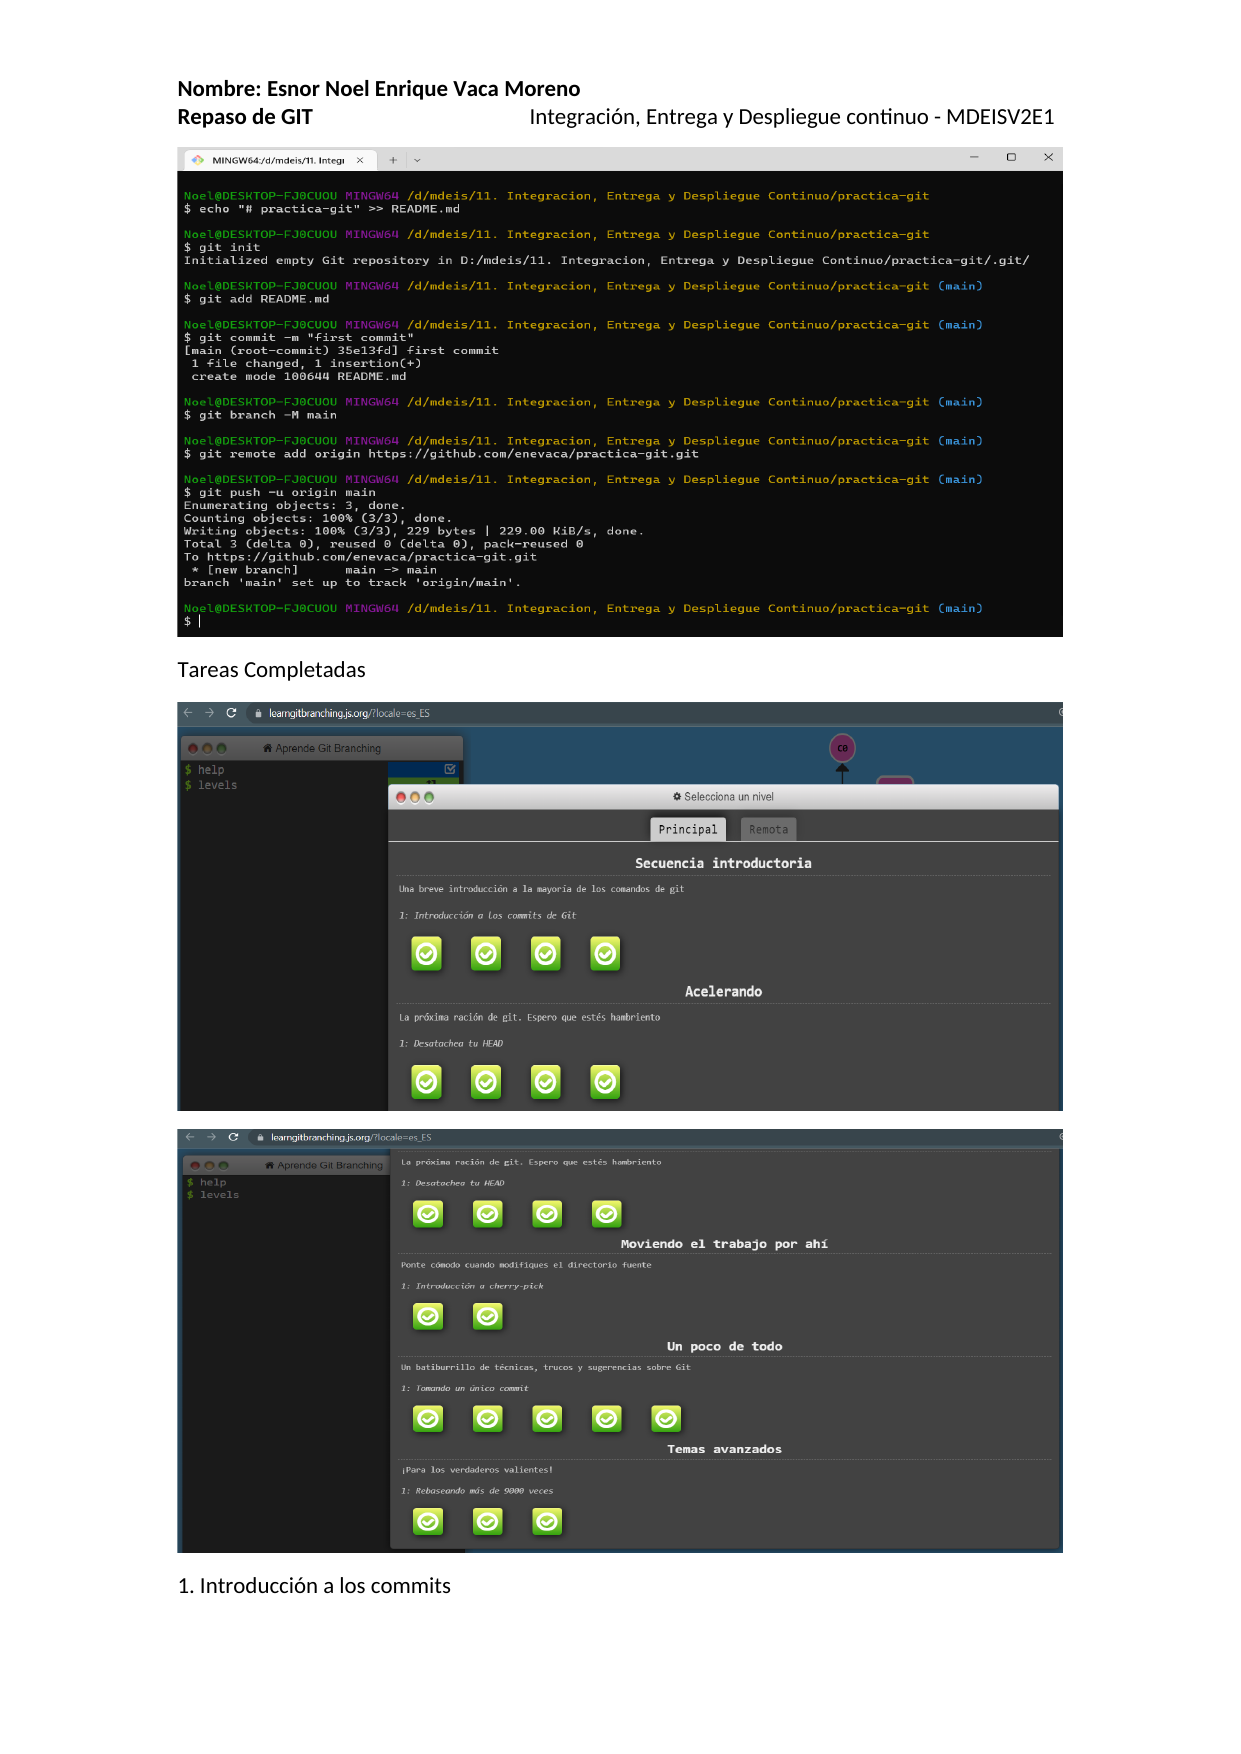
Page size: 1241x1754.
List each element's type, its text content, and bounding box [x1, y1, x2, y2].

picture [177, 702, 1063, 1111]
picture [177, 147, 1063, 637]
text Tareas Completadas [177, 655, 1063, 683]
picture [177, 1129, 1063, 1553]
text 1. Introducción a los commits [177, 1571, 1063, 1599]
